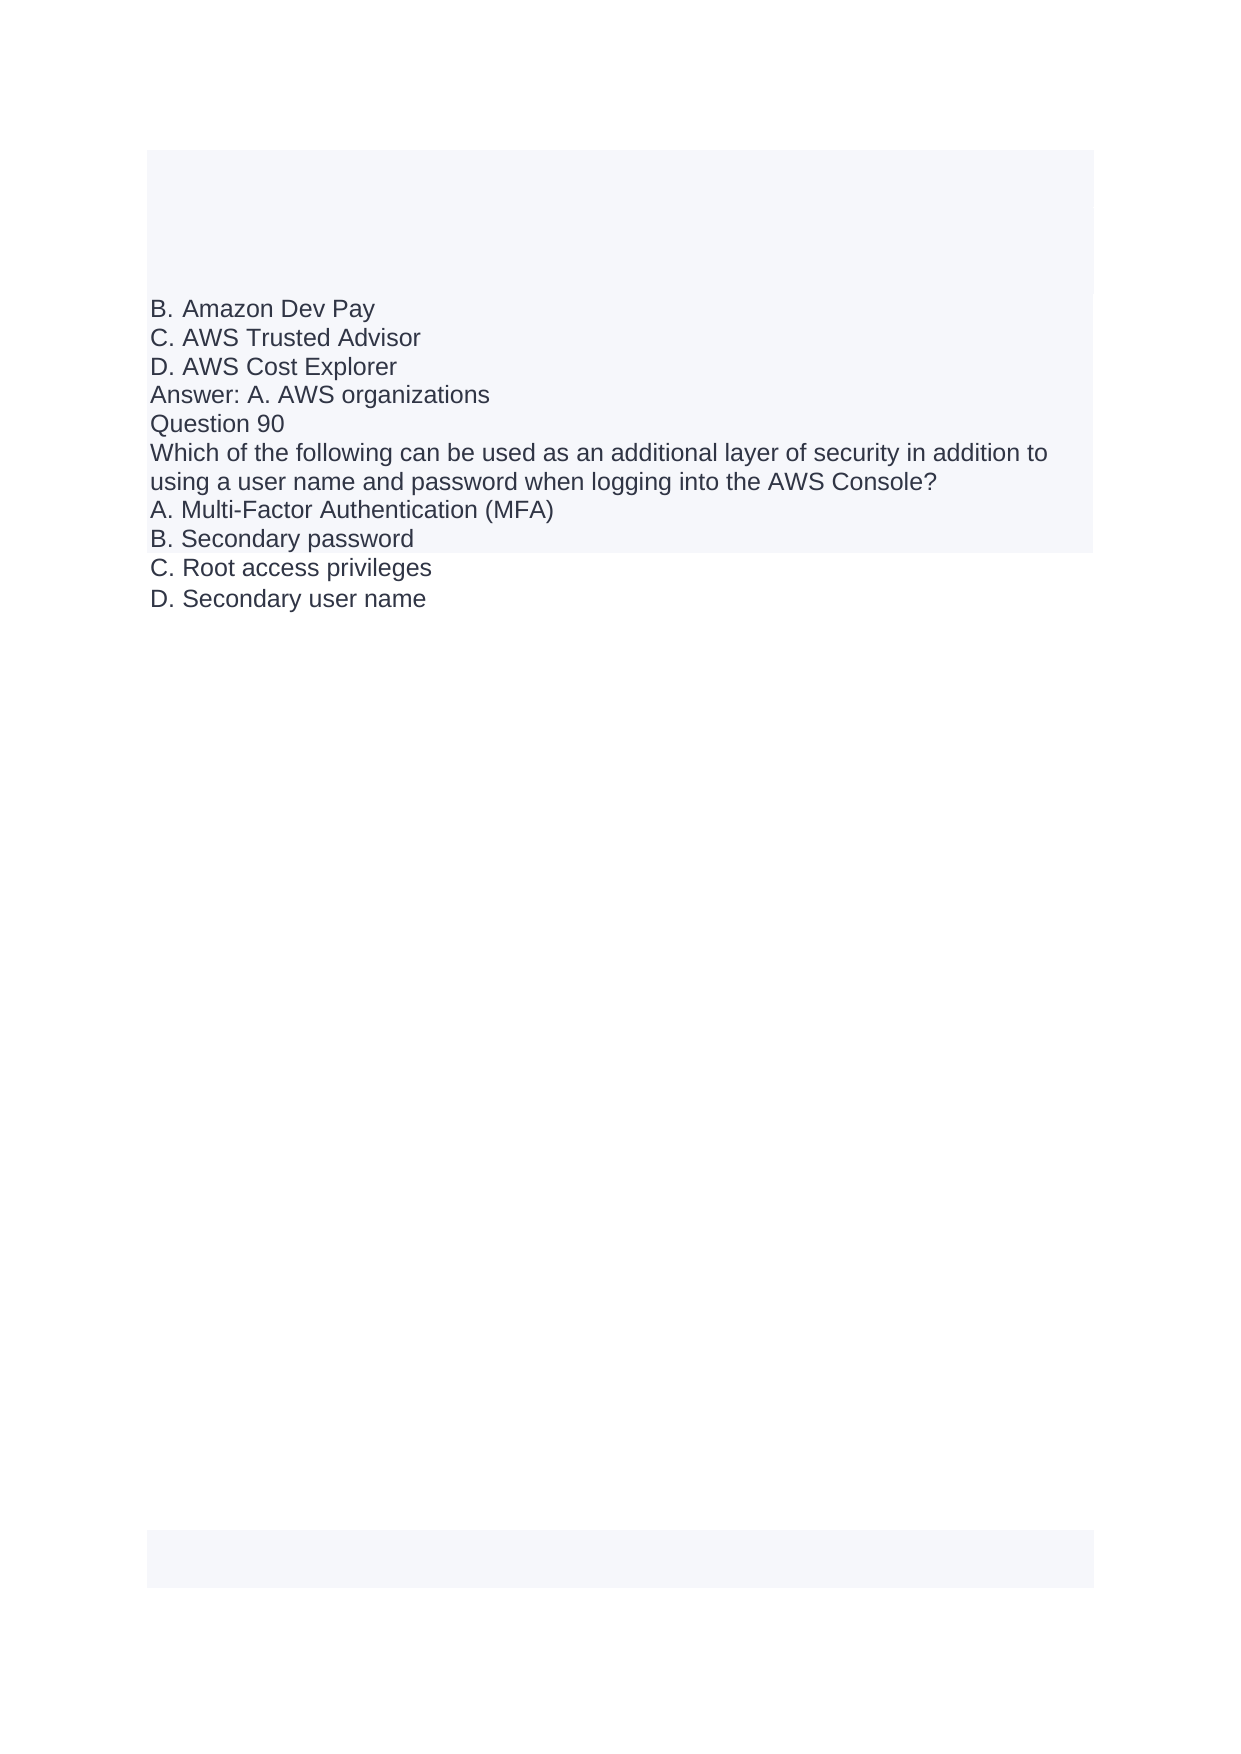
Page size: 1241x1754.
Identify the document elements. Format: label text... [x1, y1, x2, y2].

list Root access privileges [150, 553, 779, 581]
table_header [147, 180, 1093, 553]
list Secondary user name [150, 584, 779, 612]
